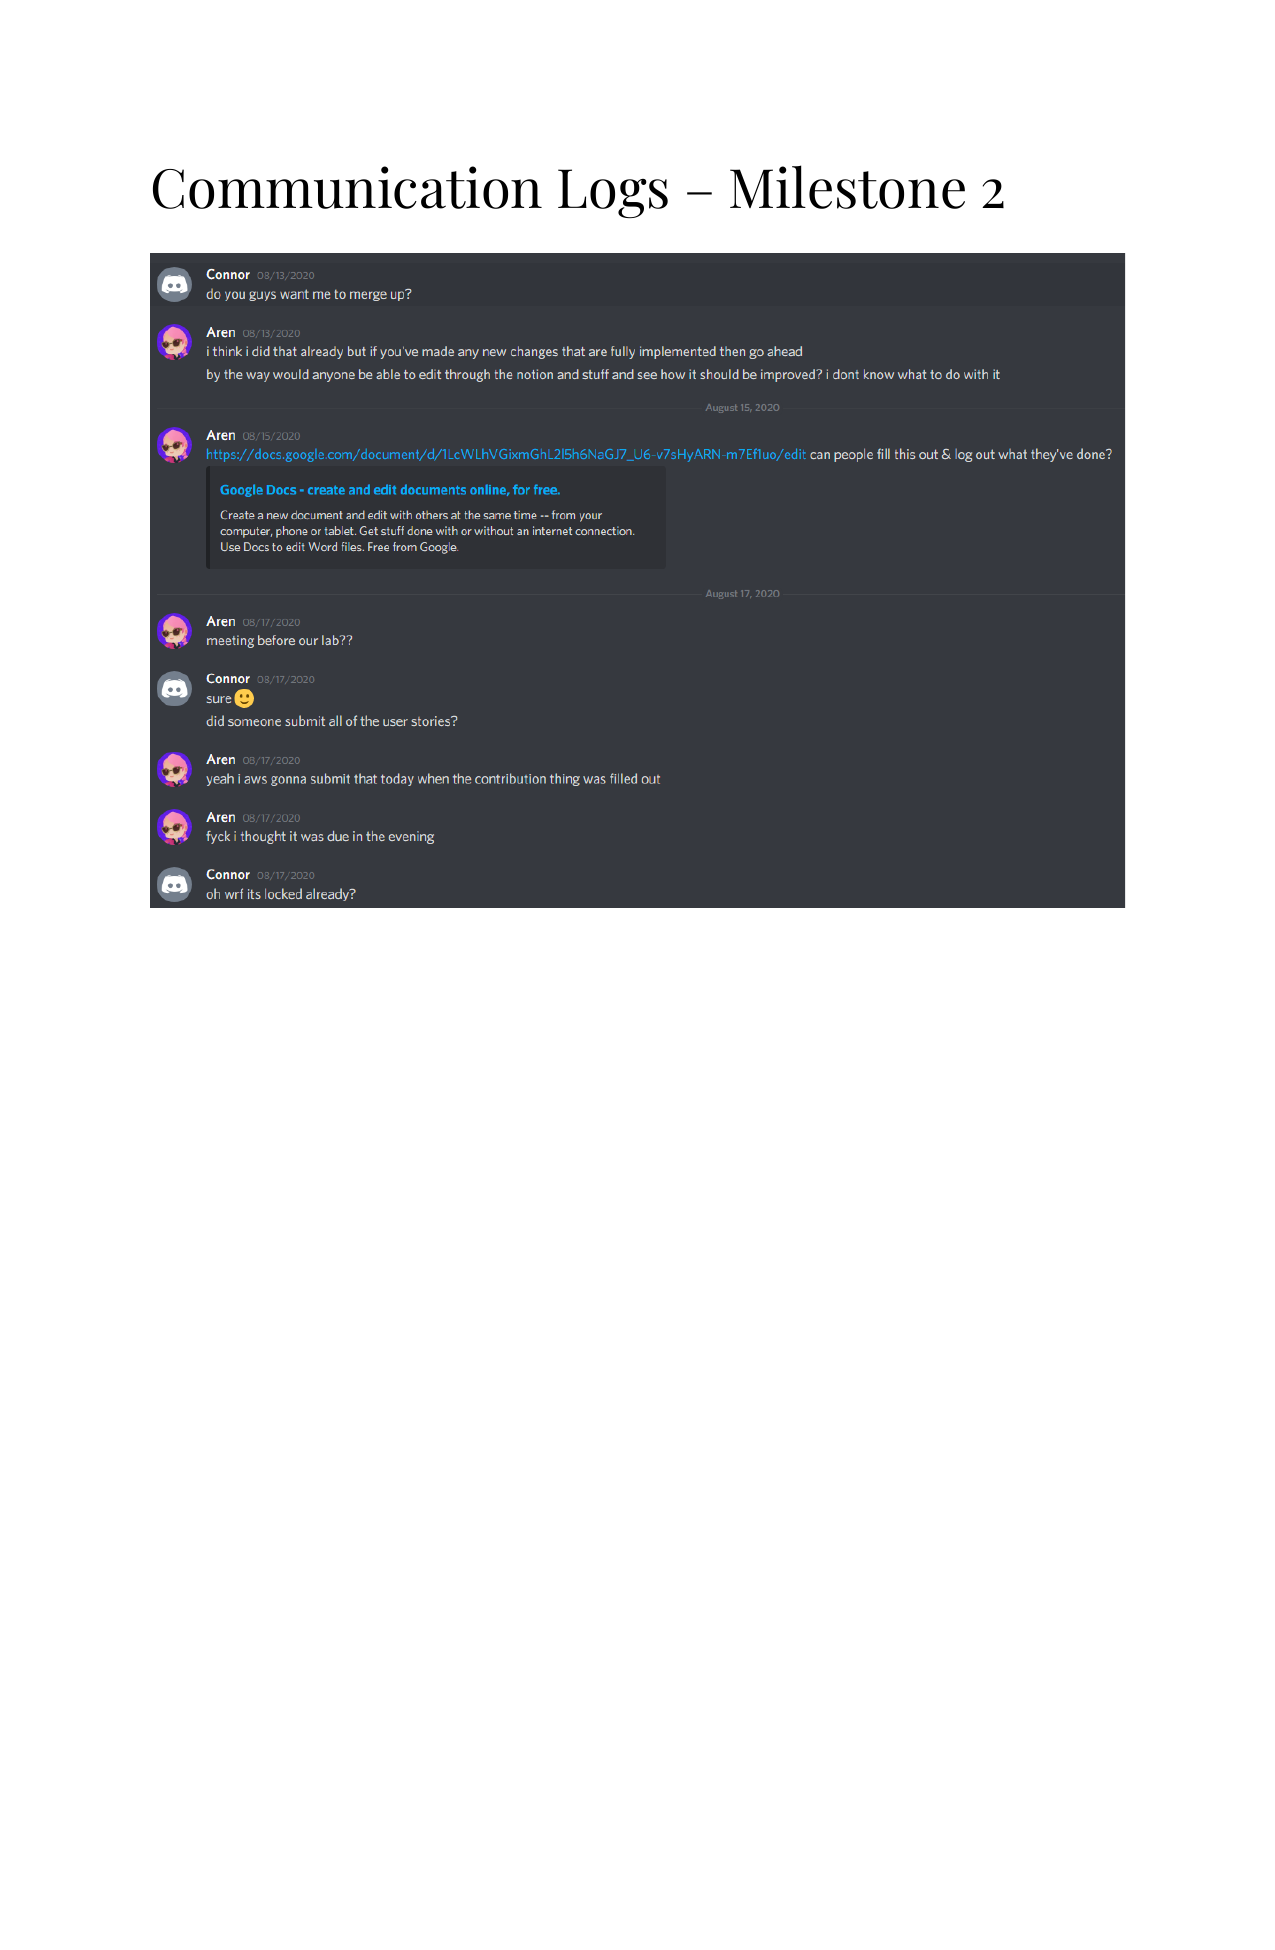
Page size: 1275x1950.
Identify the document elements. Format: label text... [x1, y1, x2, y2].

title Communication Logs – Milestone 2 [150, 150, 1125, 222]
picture [150, 253, 1125, 908]
